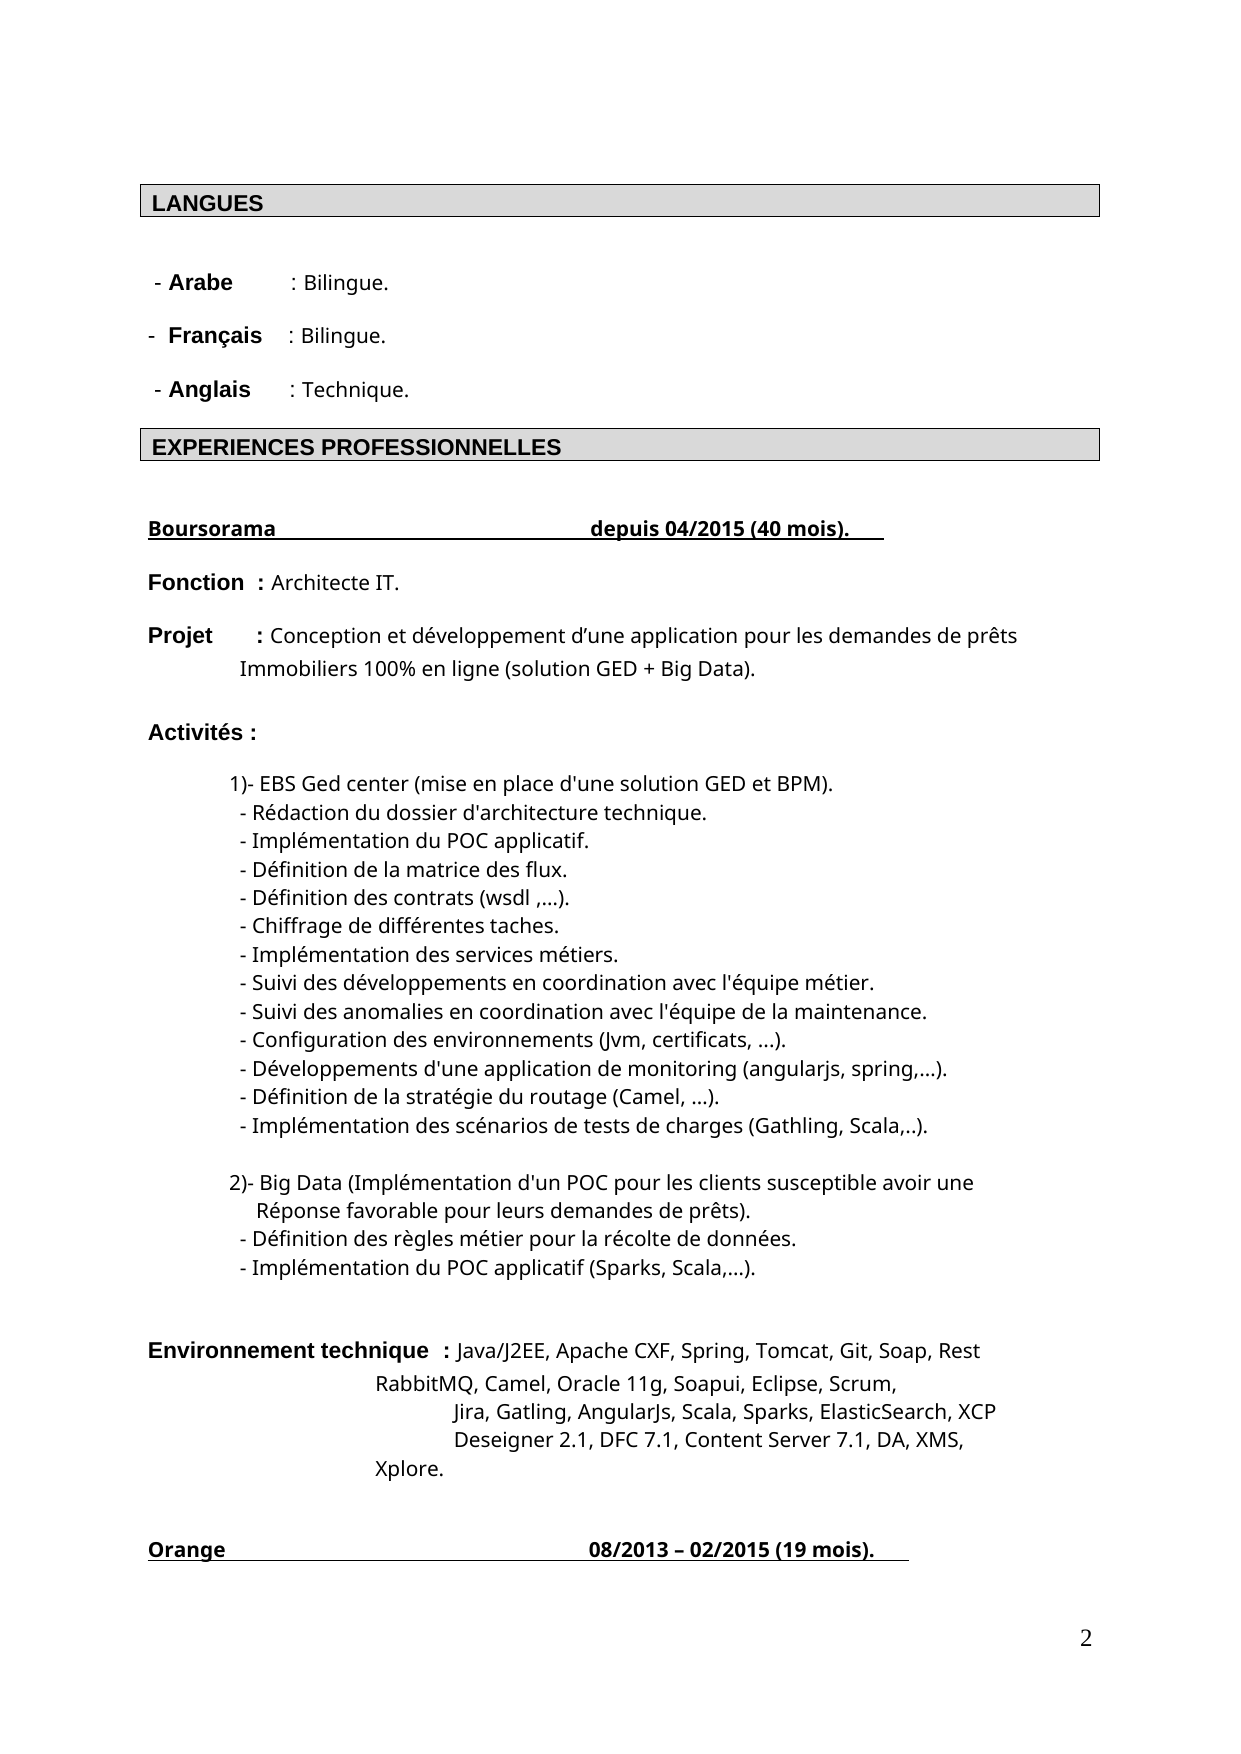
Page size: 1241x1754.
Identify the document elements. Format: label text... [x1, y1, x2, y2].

text Fonction : Architecte IT. [148, 568, 1092, 596]
text - Implémentation des services métiers. [148, 940, 1092, 968]
text - Chiffrage de différentes taches. [148, 912, 1092, 940]
text - Suivi des développements en coordination avec l'équipe métier. [148, 968, 1092, 997]
text - Configuration des environnements (Jvm, certificats, ...). [148, 1025, 1092, 1054]
text - Implémentation du POC applicatif. [148, 826, 1092, 855]
text 1)- EBS Ged center (mise en place d'une solution GED et BPM). [148, 769, 1092, 798]
text - Suivi des anomalies en coordination avec l'équipe de la maintenance. [148, 997, 1092, 1025]
text - Définition des contrats (wsdl ,…). [148, 883, 1092, 912]
table_header EXPERIENCES PROFESSIONNELLES [141, 429, 1099, 460]
text - Définition des règles métier pour la récolte de données. [148, 1224, 1092, 1253]
text - Définition de la stratégie du routage (Camel, …). [148, 1082, 1092, 1111]
text Activités : [148, 718, 1092, 745]
text Orange 08/2013 – 02/2015 (19 mois). [148, 1536, 1092, 1564]
text Immobiliers 100% en ligne (solution GED + Big Data). [148, 654, 1092, 682]
text Boursorama depuis 04/2015 (40 mois). [148, 514, 1092, 543]
table_header LANGUES [141, 185, 1099, 216]
text - Implémentation du POC applicatif (Sparks, Scala,…). [148, 1253, 1092, 1281]
text Xplore. [148, 1454, 1092, 1482]
text - Implémentation des scénarios de tests de charges (Gathling, Scala,..). [148, 1111, 1092, 1139]
text Projet : Conception et développement d’une application pour les demandes de prêts [148, 621, 1092, 650]
text Environnement technique : Java/J2EE, Apache CXF, Spring, Tomcat, Git, Soap, Rest [148, 1336, 1092, 1364]
text Jira, Gatling, AngularJs, Scala, Sparks, ElasticSearch, XCP [148, 1397, 1092, 1426]
text - Définition de la matrice des flux. [148, 855, 1092, 883]
text Réponse favorable pour leurs demandes de prêts). [148, 1196, 1092, 1224]
text RabbitMQ, Camel, Oracle 11g, Soapui, Eclipse, Scrum, [148, 1369, 1092, 1397]
text - Anglais : Technique. [148, 375, 1092, 403]
text 2)- Big Data (Implémentation d'un POC pour les clients susceptible avoir une [148, 1168, 1092, 1196]
text - Rédaction du dossier d'architecture technique. [148, 798, 1092, 826]
text - Français : Bilingue. [148, 321, 1092, 350]
text - Développements d'une application de monitoring (angularjs, spring,…). [148, 1054, 1092, 1082]
text - Arabe : Bilingue. [148, 268, 1092, 296]
text Deseigner 2.1, DFC 7.1, Content Server 7.1, DA, XMS, [148, 1426, 1092, 1454]
